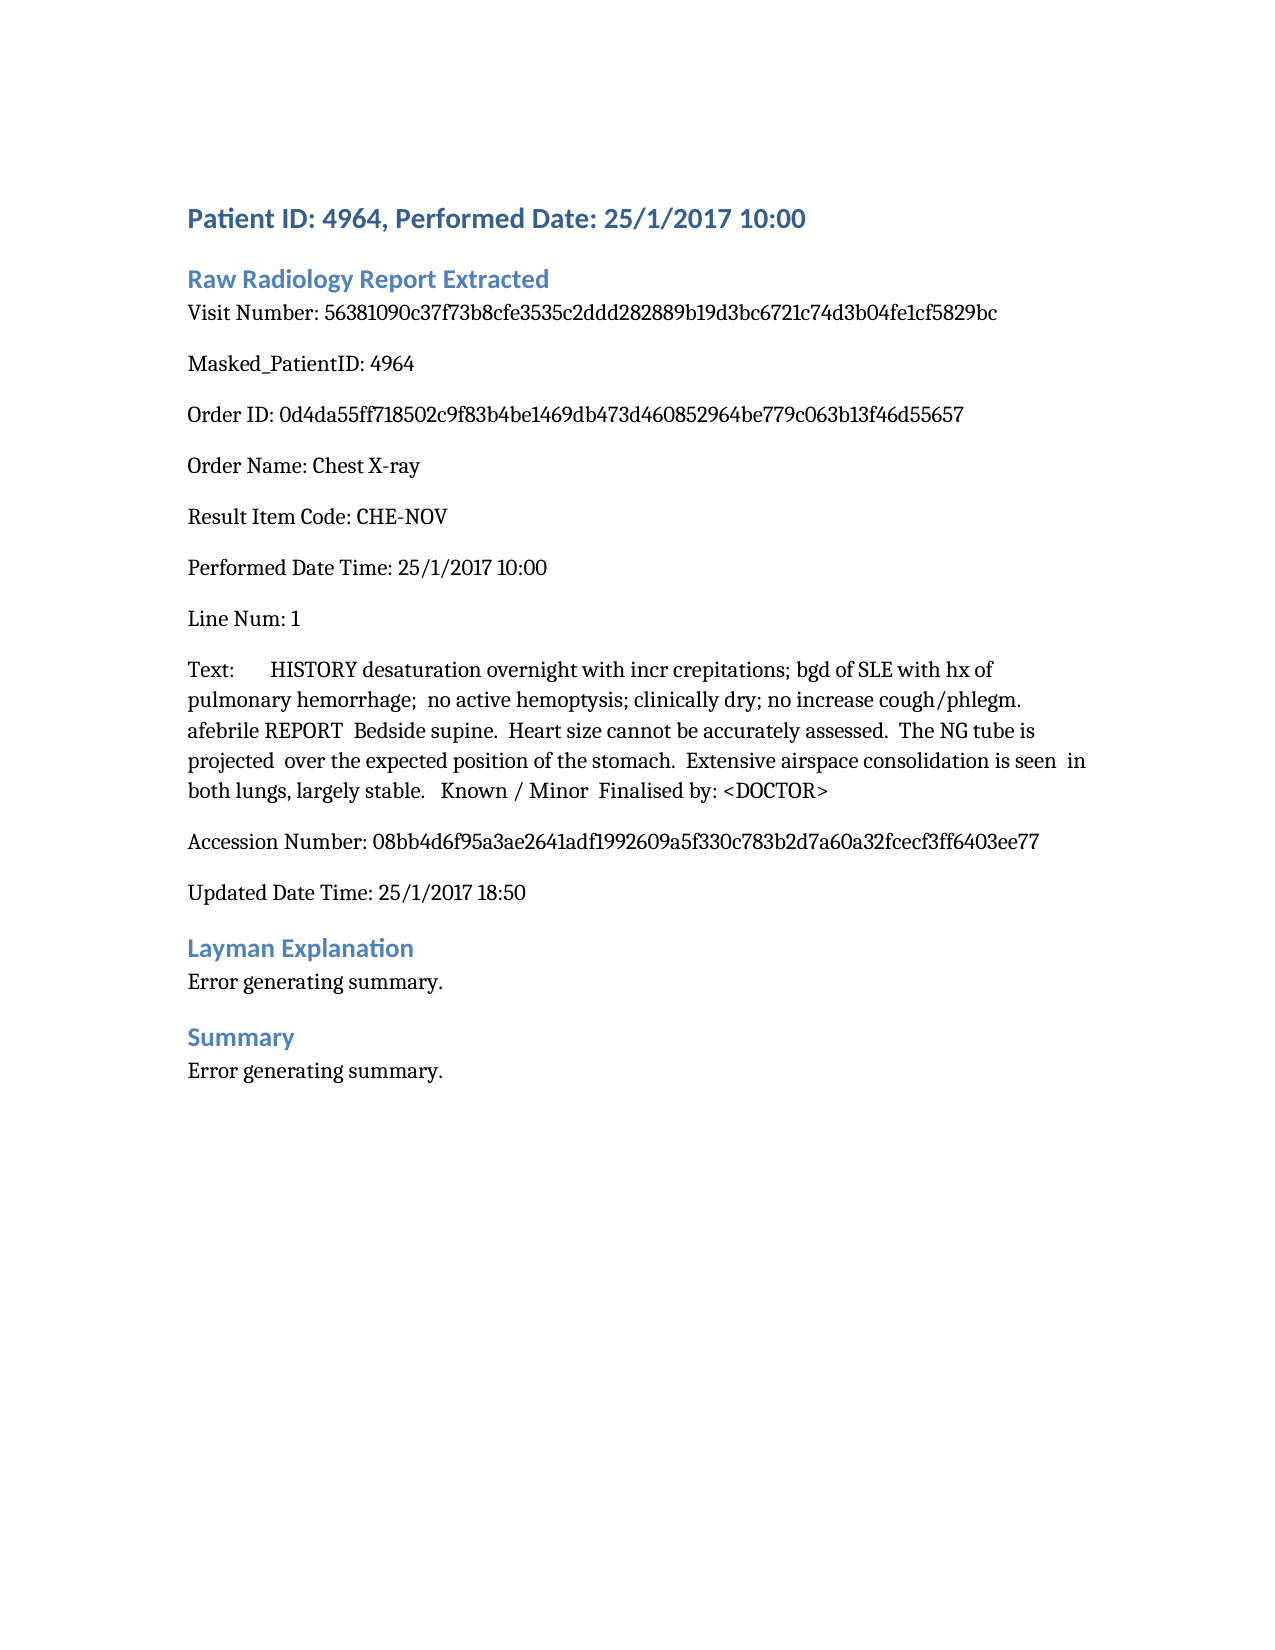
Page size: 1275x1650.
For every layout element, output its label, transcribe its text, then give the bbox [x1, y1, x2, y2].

text Visit Number: 56381090c37f73b8cfe3535c2ddd282889b19d3bc6721c74d3b04fe1cf5829bc [187, 300, 1087, 326]
text Performed Date Time: 25/1/2017 10:00 [187, 555, 1087, 581]
text Result Item Code: CHE-NOV [187, 504, 1087, 530]
text Accession Number: 08bb4d6f95a3ae2641adf1992609a5f330c783b2d7a60a32fcecf3ff6403ee77 [187, 829, 1087, 855]
text Masked_PatientID: 4964 [187, 351, 1087, 377]
text Line Num: 1 [187, 606, 1087, 632]
text Order ID: 0d4da55ff718502c9f83b4be1469db473d460852964be779c063b13f46d55657 [187, 402, 1087, 428]
subtitle Layman Explanation [187, 931, 1087, 964]
subtitle Raw Radiology Report Extracted [187, 262, 1087, 295]
text Error generating summary. [187, 1058, 1087, 1084]
subtitle Summary [187, 1020, 1087, 1053]
text Updated Date Time: 25/1/2017 18:50 [187, 880, 1087, 906]
text Order Name: Chest X-ray [187, 453, 1087, 479]
text Text: HISTORY desaturation overnight with incr crepitations; bgd of SLE with hx of pulmonary hemorrhage; no active hemoptysis; clinically dry; no increase cough/phlegm. afebrile REPORT Bedside supine. Heart size cannot be accurately assessed. The NG tube is projected over the expected position of the stomach. Extensive airspace consolidation is seen in both lungs, largely stable. Known / Minor Finalised by: <DOCTOR> [187, 657, 1087, 804]
subtitle Patient ID: 4964, Performed Date: 25/1/2017 10:00 [187, 200, 1087, 236]
text Error generating summary. [187, 969, 1087, 995]
